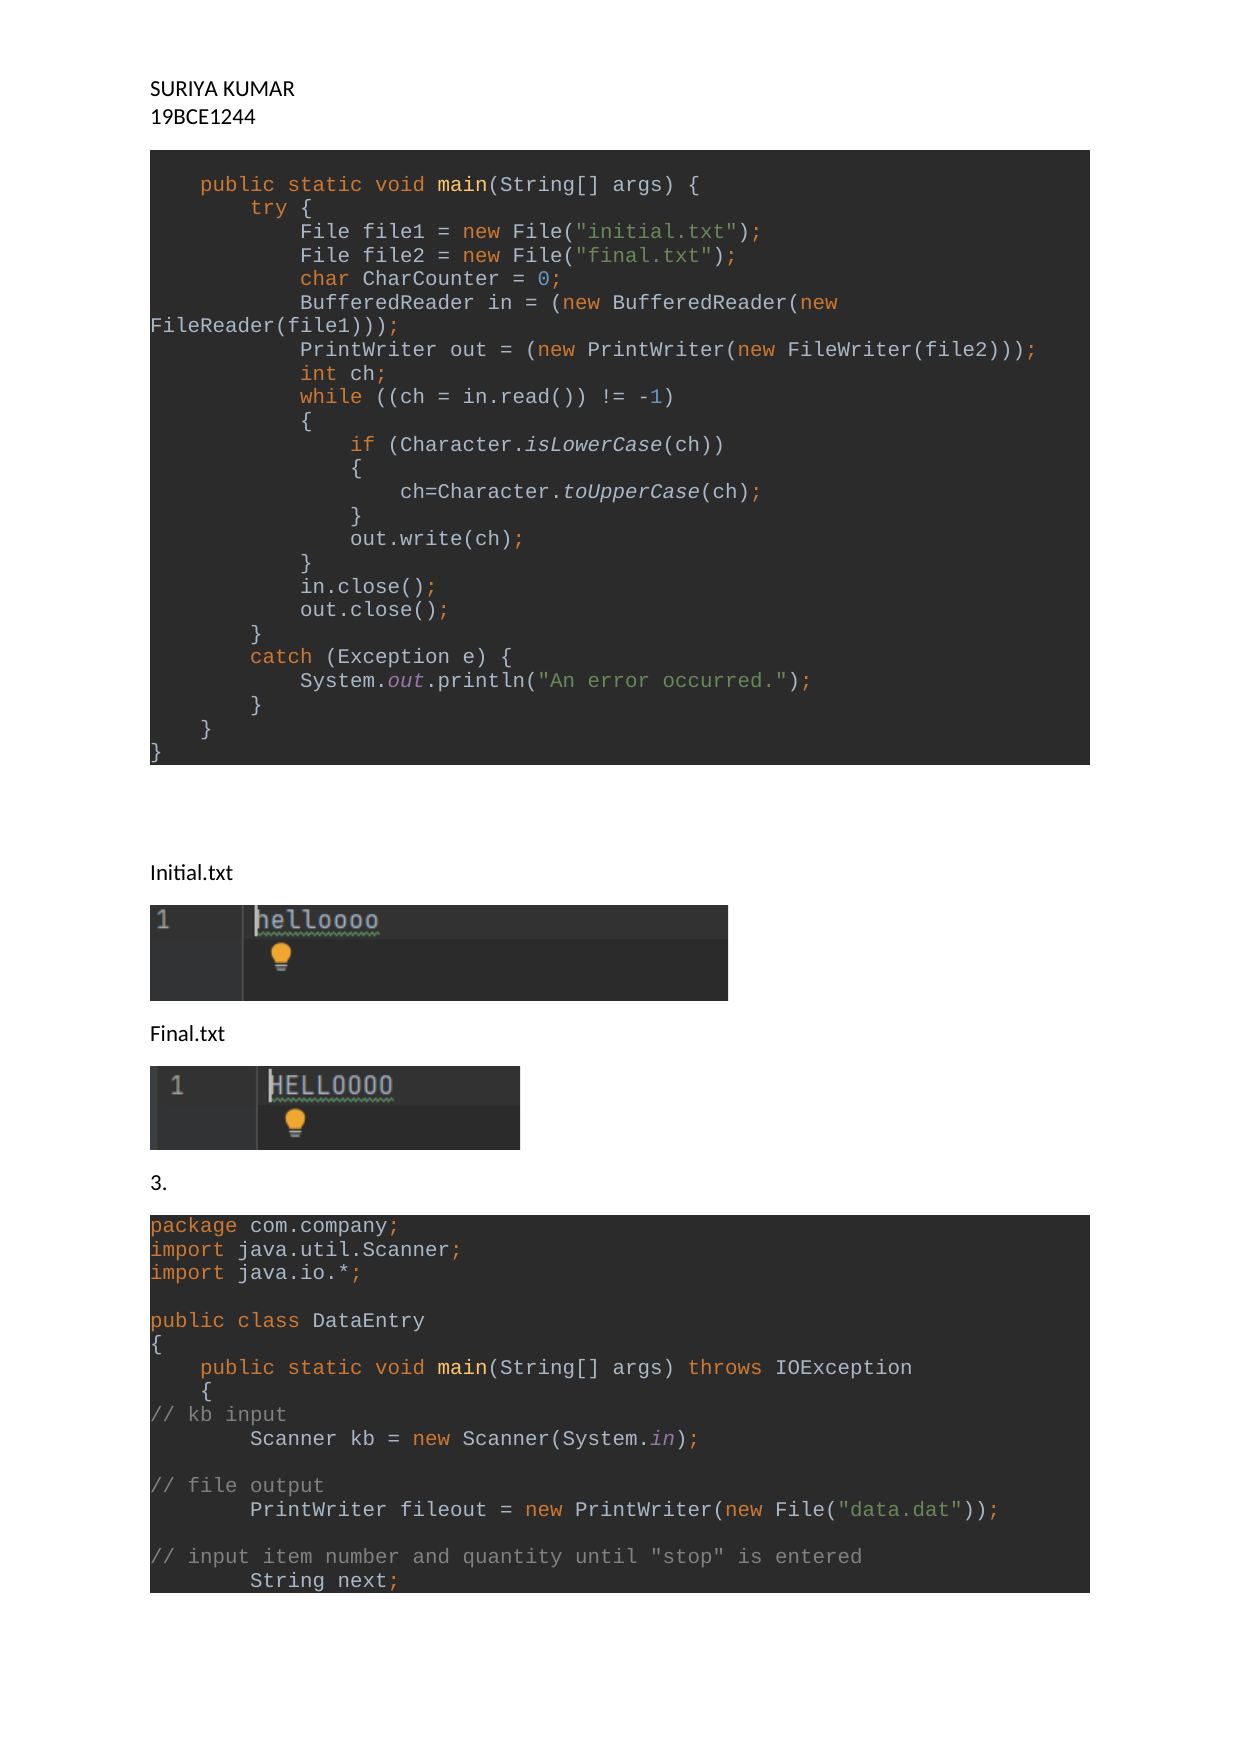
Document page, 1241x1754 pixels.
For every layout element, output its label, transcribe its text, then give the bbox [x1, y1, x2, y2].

text 3. [150, 1168, 1090, 1196]
text Initial.txt [150, 858, 1090, 887]
picture [150, 1066, 521, 1150]
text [150, 150, 1090, 765]
text Final.txt [150, 1019, 1090, 1048]
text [150, 1215, 1090, 1593]
picture [150, 905, 729, 1001]
